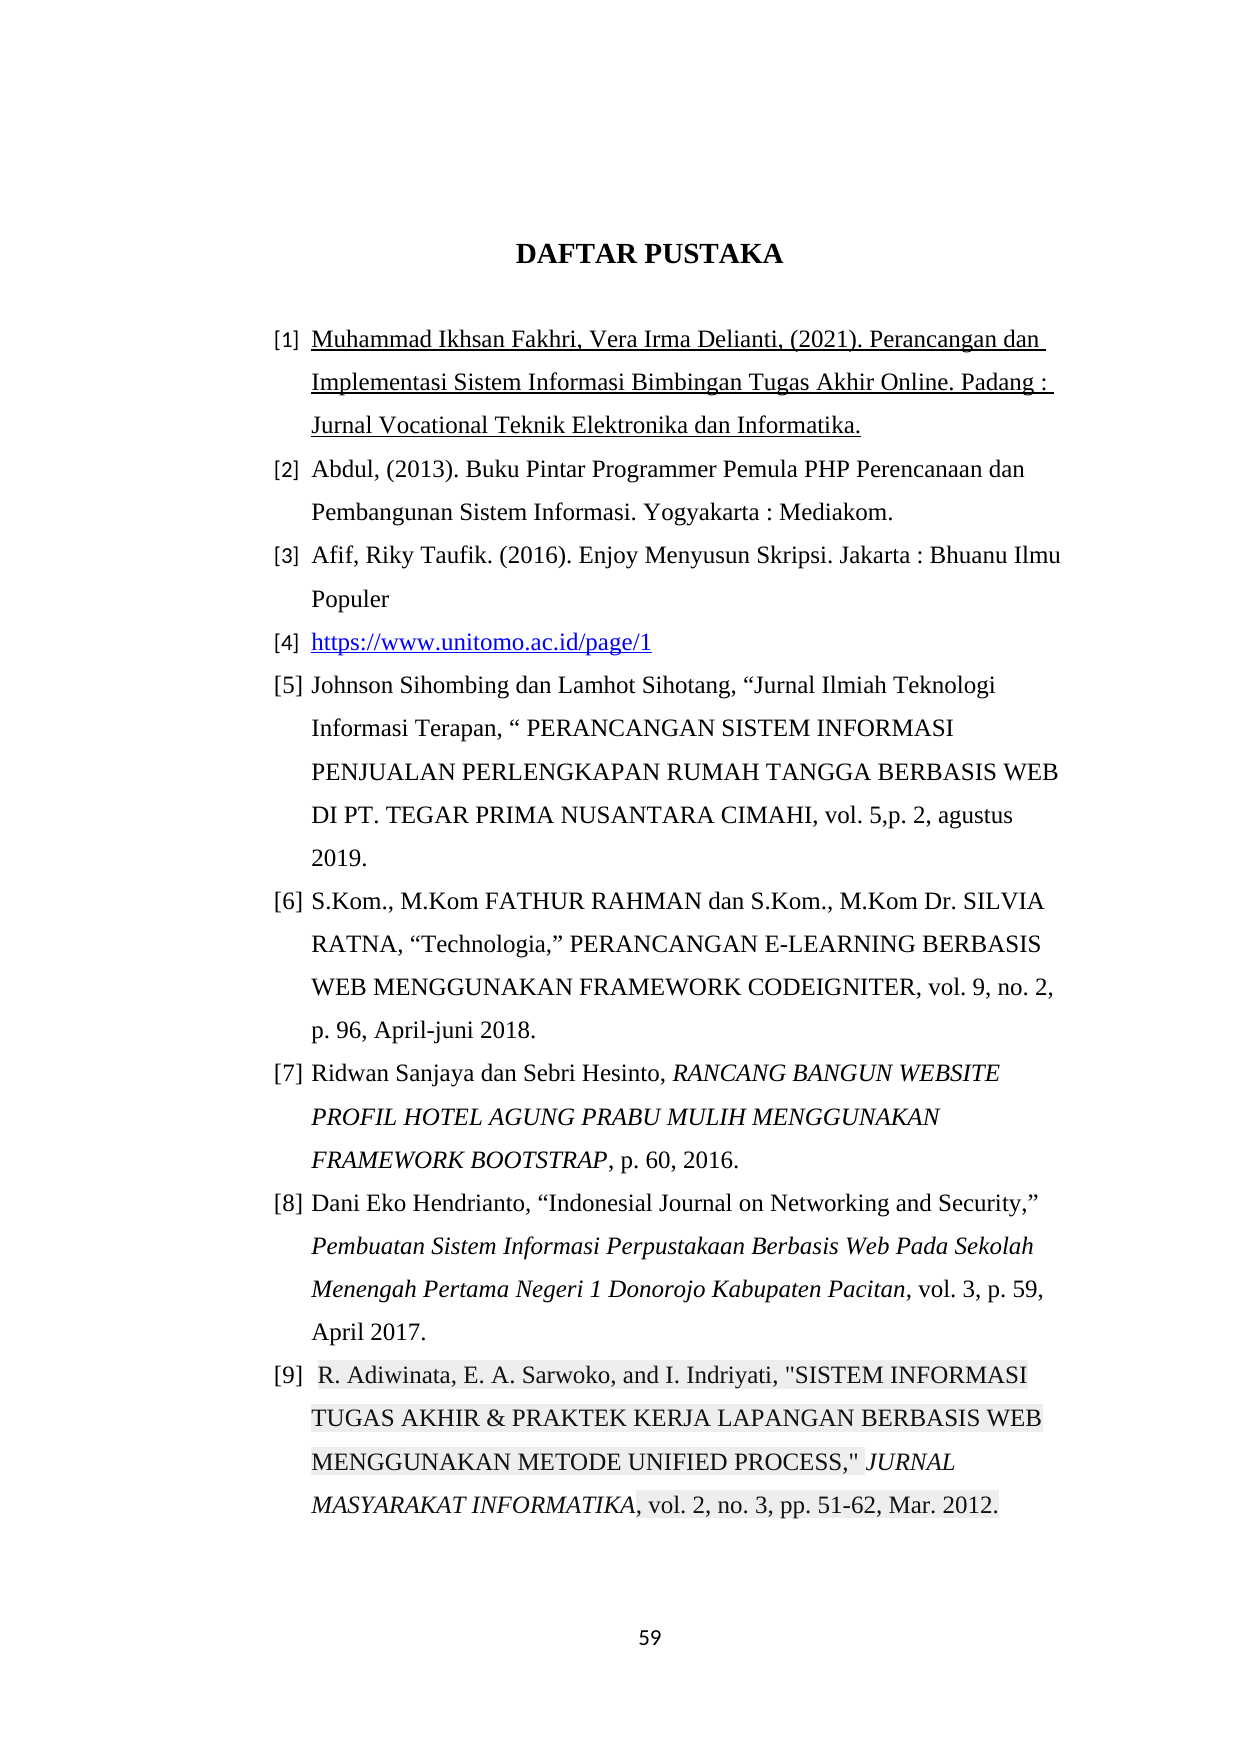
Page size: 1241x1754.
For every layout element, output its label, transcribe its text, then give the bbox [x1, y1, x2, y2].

list Johnson Sihombing dan Lamhot Sihotang, “Jurnal Ilmiah Teknologi Informasi Terapan, “ PERANCANGAN SISTEM INFORMASI PENJUALAN PERLENGKAPAN RUMAH TANGGA BERBASIS WEB DI PT. TEGAR PRIMA NUSANTARA CIMAHI, vol. 5,p. 2, agustus 2019. [274, 670, 1063, 872]
list Ridwan Sanjaya dan Sebri Hesinto, RANCANG BANGUN WEBSITE PROFIL HOTEL AGUNG PRABU MULIH MENGGUNAKAN FRAMEWORK BOOTSTRAP, p. 60, 2016. [274, 1058, 1063, 1173]
list Dani Eko Hendrianto, “Indonesial Journal on Networking and Security,” Pembuatan Sistem Informasi Perpustakaan Berbasis Web Pada Sekolah Menengah Pertama Negeri 1 Donorojo Kabupaten Pacitan, vol. 3, p. 59, April 2017. [274, 1188, 1063, 1346]
list Muhammad Ikhsan Fakhri, Vera Irma Delianti, (2021). Perancangan dan Implementasi Sistem Informasi Bimbingan Tugas Akhir Online. Padang : Jurnal Vocational Teknik Elektronika dan Informatika. [274, 324, 1063, 439]
list https://www.unitomo.ac.id/page/1 [274, 627, 1063, 656]
text DAFTAR PUSTAKA [236, 236, 1063, 270]
list R. Adiwinata, E. A. Sarwoko, and I. Indriyati, "SISTEM INFORMASI TUGAS AKHIR & PRAKTEK KERJA LAPANGAN BERBASIS WEB MENGGUNAKAN METODE UNIFIED PROCESS," JURNAL MASYARAKAT INFORMATIKA, vol. 2, no. 3, pp. 51-62, Mar. 2012. [274, 1360, 1063, 1518]
list Abdul, (2013). Buku Pintar Programmer Pemula PHP Perencanaan dan Pembangunan Sistem Informasi. Yogyakarta : Mediakom. [274, 454, 1063, 526]
list Afif, Riky Taufik. (2016). Enjoy Menyusun Skripsi. Jakarta : Bhuanu Ilmu Populer [274, 540, 1063, 612]
list S.Kom., M.Kom FATHUR RAHMAN dan S.Kom., M.Kom Dr. SILVIA RATNA, “Technologia,” PERANCANGAN E-LEARNING BERBASIS WEB MENGGUNAKAN FRAMEWORK CODEIGNITER, vol. 9, no. 2, p. 96, April-juni 2018. [274, 886, 1063, 1044]
